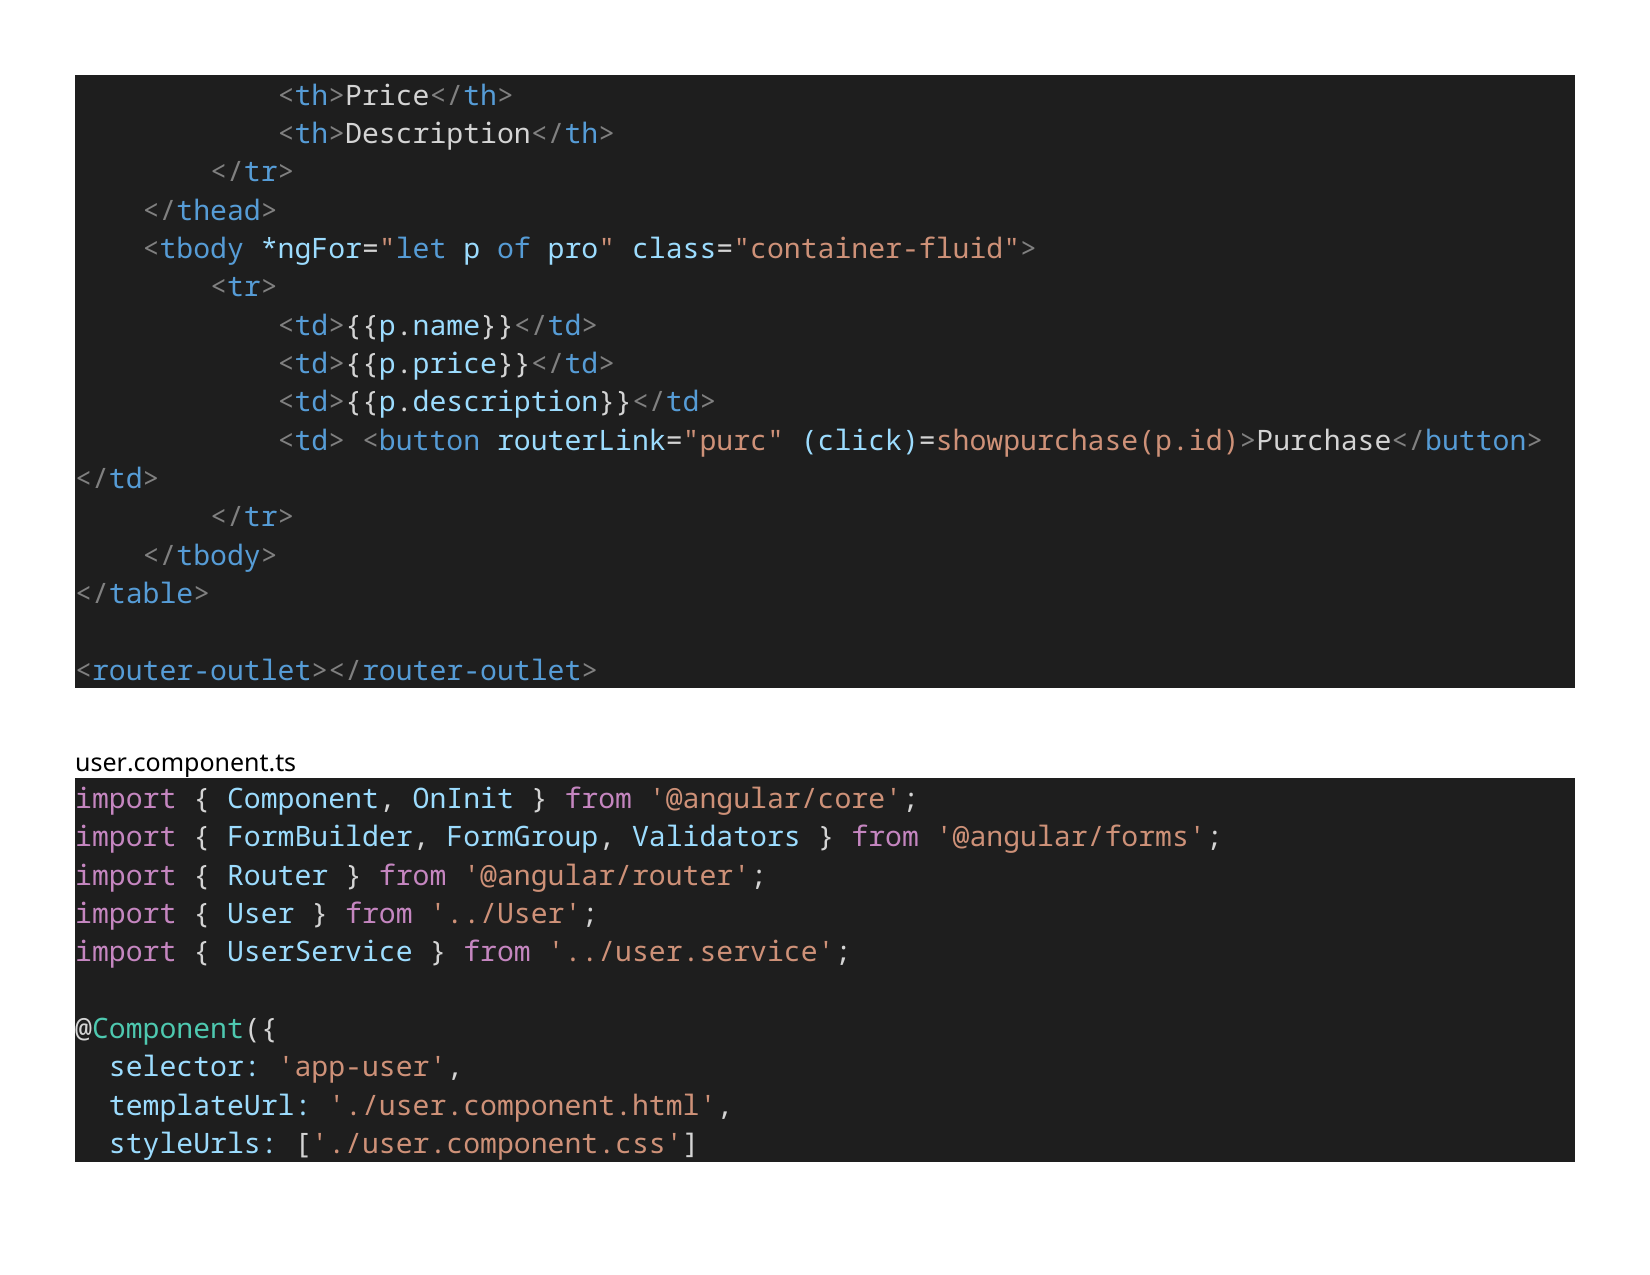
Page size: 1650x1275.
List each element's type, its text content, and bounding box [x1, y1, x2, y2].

text <router-outlet></router-outlet> [75, 650, 1575, 688]
text </table> [75, 573, 1575, 612]
text </thead> [75, 190, 1575, 228]
text import { Component, OnInit } from '@angular/core'; [75, 778, 1575, 817]
text </tr> [75, 152, 1575, 190]
text import { User } from '../User'; [75, 893, 1575, 932]
text <td> <button routerLink="purc" (click)=showpurchase(p.id)>Purchase</button> </td> [75, 420, 1575, 497]
text import { UserService } from '../user.service'; [75, 932, 1575, 970]
text @Component({ [75, 1008, 1575, 1047]
text <td>{{p.price}}</td> [75, 343, 1575, 382]
text templateUrl: './user.component.html', [75, 1085, 1575, 1123]
text <tr> [75, 267, 1575, 305]
text <th>Description</th> [75, 113, 1575, 152]
text user.component.ts [75, 744, 1575, 778]
text import { FormBuilder, FormGroup, Validators } from '@angular/forms'; [75, 817, 1575, 855]
text <td>{{p.description}}</td> [75, 382, 1575, 420]
text </tbody> [75, 535, 1575, 573]
text selector: 'app-user', [75, 1047, 1575, 1085]
text styleUrls: ['./user.component.css'] [75, 1123, 1575, 1162]
text <tbody *ngFor="let p of pro" class="container-fluid"> [75, 228, 1575, 267]
text <td>{{p.name}}</td> [75, 305, 1575, 343]
text import { Router } from '@angular/router'; [75, 855, 1575, 893]
text <th>Price</th> [75, 75, 1575, 113]
text </tr> [75, 497, 1575, 535]
